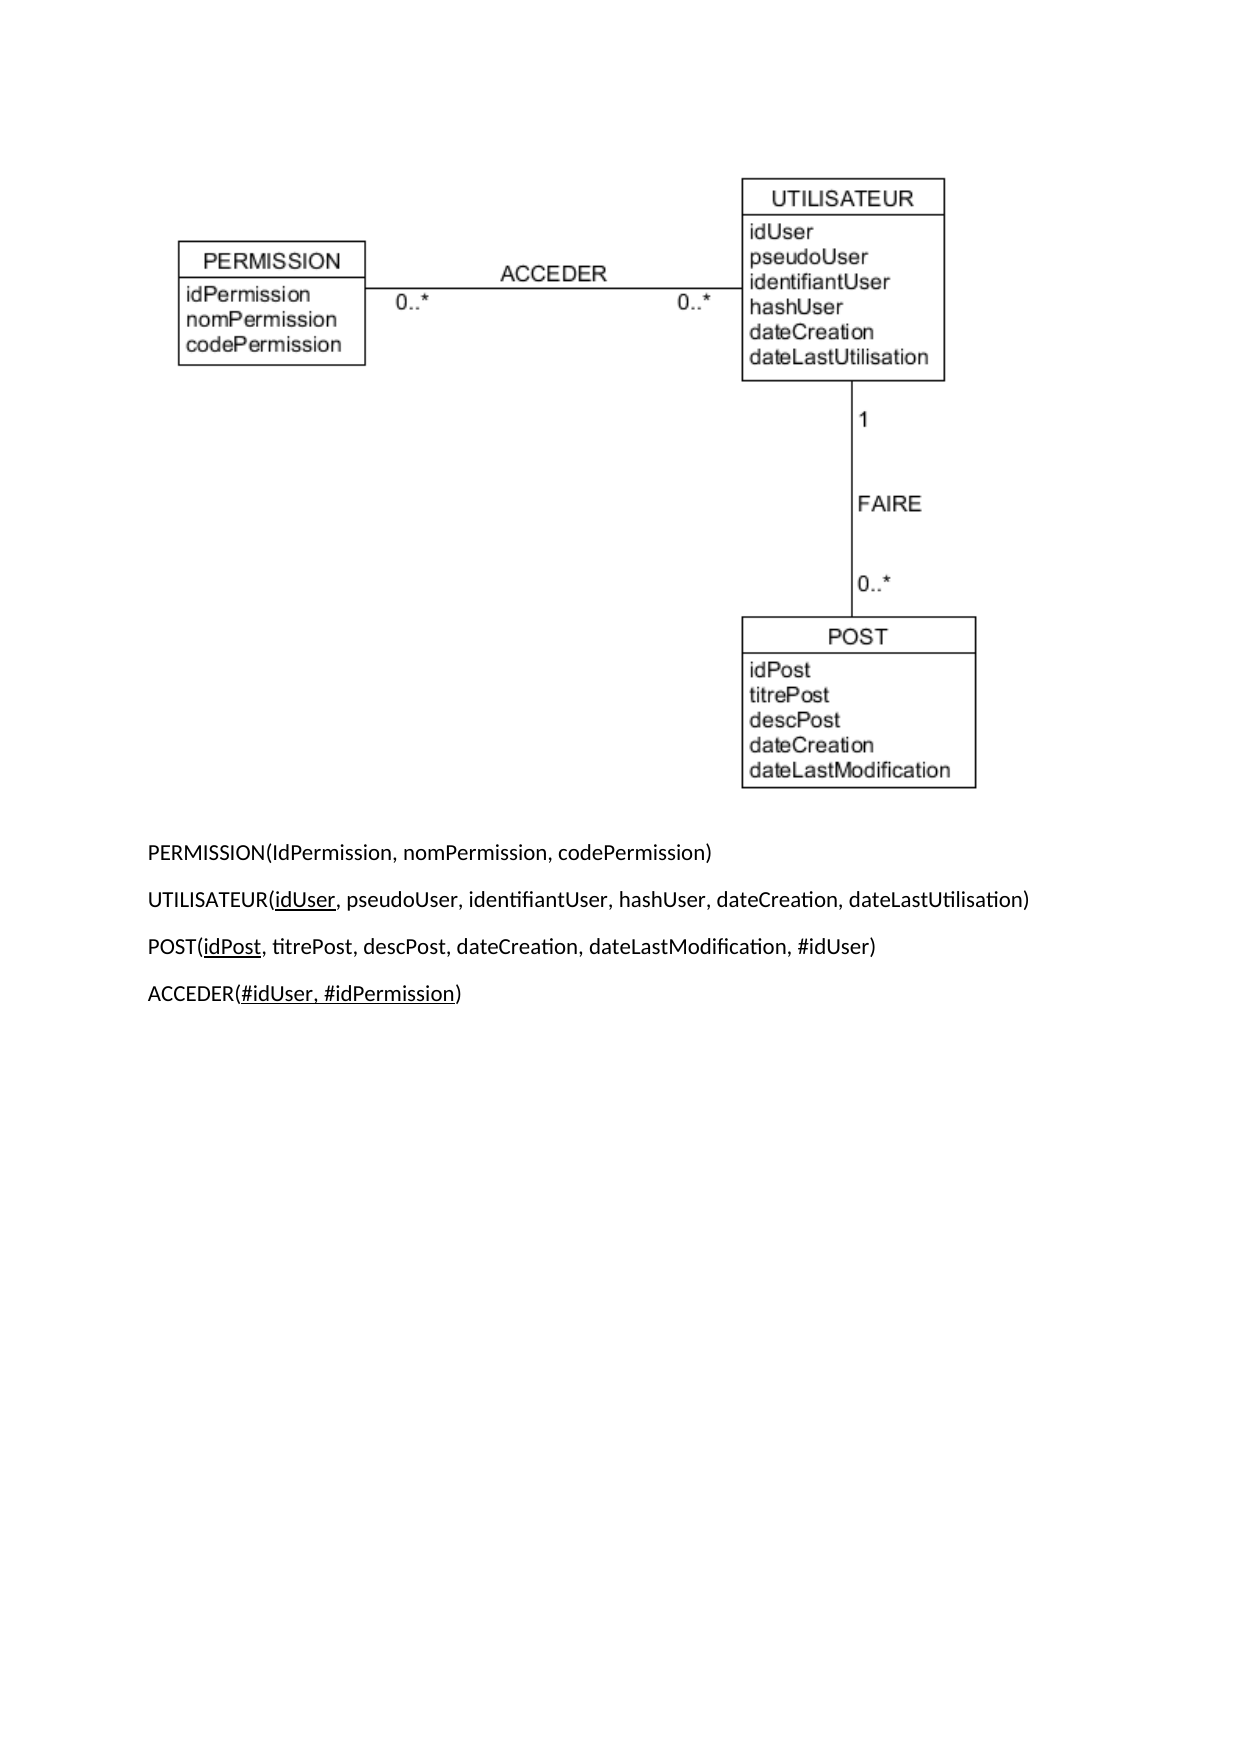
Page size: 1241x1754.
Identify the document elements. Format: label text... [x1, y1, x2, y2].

picture [147, 147, 1008, 820]
text ACCEDER(#idUser, #idPermission) [148, 979, 1093, 1007]
text UTILISATEUR(idUser, pseudoUser, identifiantUser, hashUser, dateCreation, dateLastUtilisation) [148, 885, 1093, 913]
text POST(idPost, titrePost, descPost, dateCreation, dateLastModification, #idUser) [148, 932, 1093, 960]
text PERMISSION(IdPermission, nomPermission, codePermission) [148, 838, 1093, 866]
